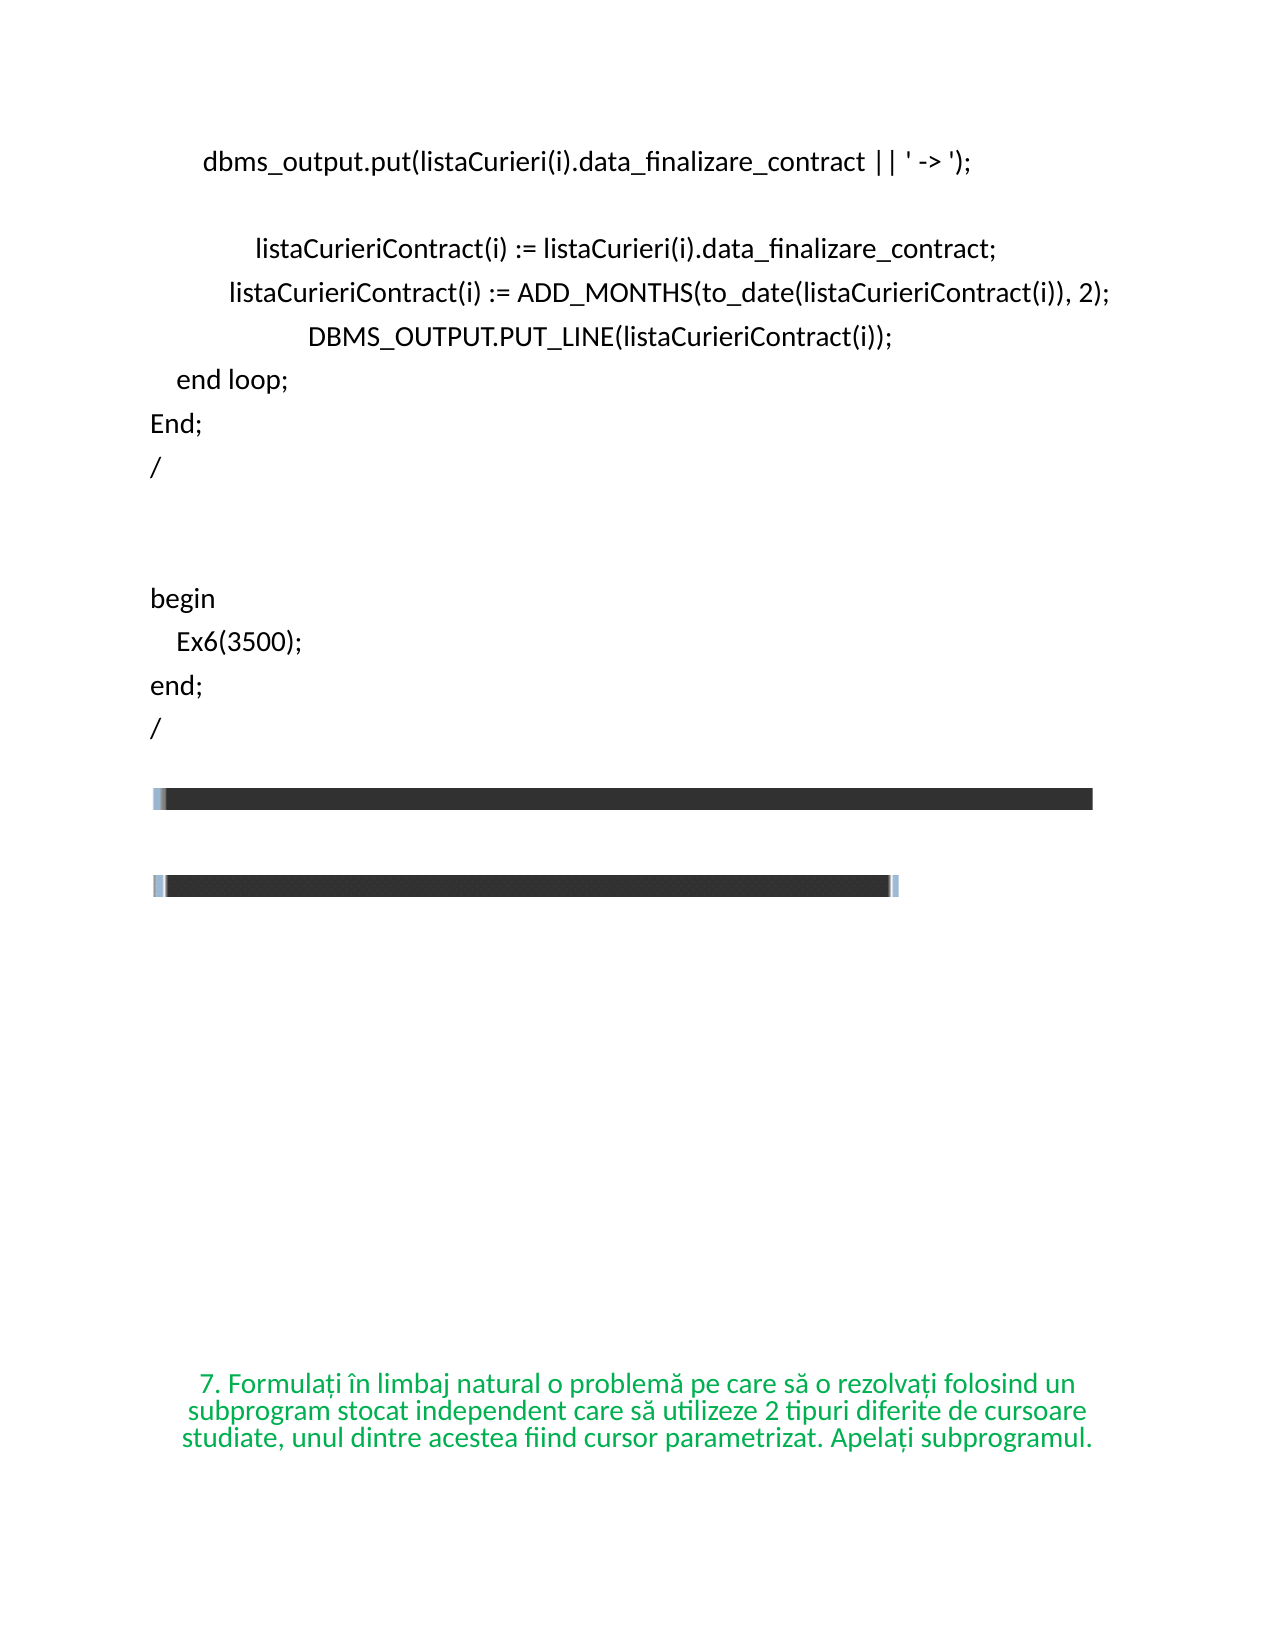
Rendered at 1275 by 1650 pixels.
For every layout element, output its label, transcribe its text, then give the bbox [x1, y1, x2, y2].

text / [150, 456, 1125, 482]
text listaCurieriContract(i) := ADD_MONTHS(to_date(listaCurieriContract(i)), 2); [150, 281, 1125, 308]
text / [150, 717, 1125, 744]
text Ex6(3500); [150, 630, 1125, 657]
text end; [150, 674, 1125, 701]
text listaCurieriContract(i) := listaCurieri(i).data_finalizare_contract; [150, 237, 1125, 264]
text end loop; [150, 368, 1125, 395]
text dbms_output.put(listaCurieri(i).data_finalizare_contract || ' -> '); [150, 150, 1125, 177]
text DBMS_OUTPUT.PUT_LINE(listaCurieriContract(i)); [150, 324, 1125, 352]
text begin [150, 586, 1125, 613]
text 7. Formulați în limbaj natural o problemă pe care să o rezolvați folosind un subprogram stocat independent care să utilizeze 2 tipuri diferite de cursoare studiate, unul dintre acestea fiind cursor parametrizat. Apelați subprogramul. [150, 1372, 1125, 1453]
text End; [150, 412, 1125, 439]
